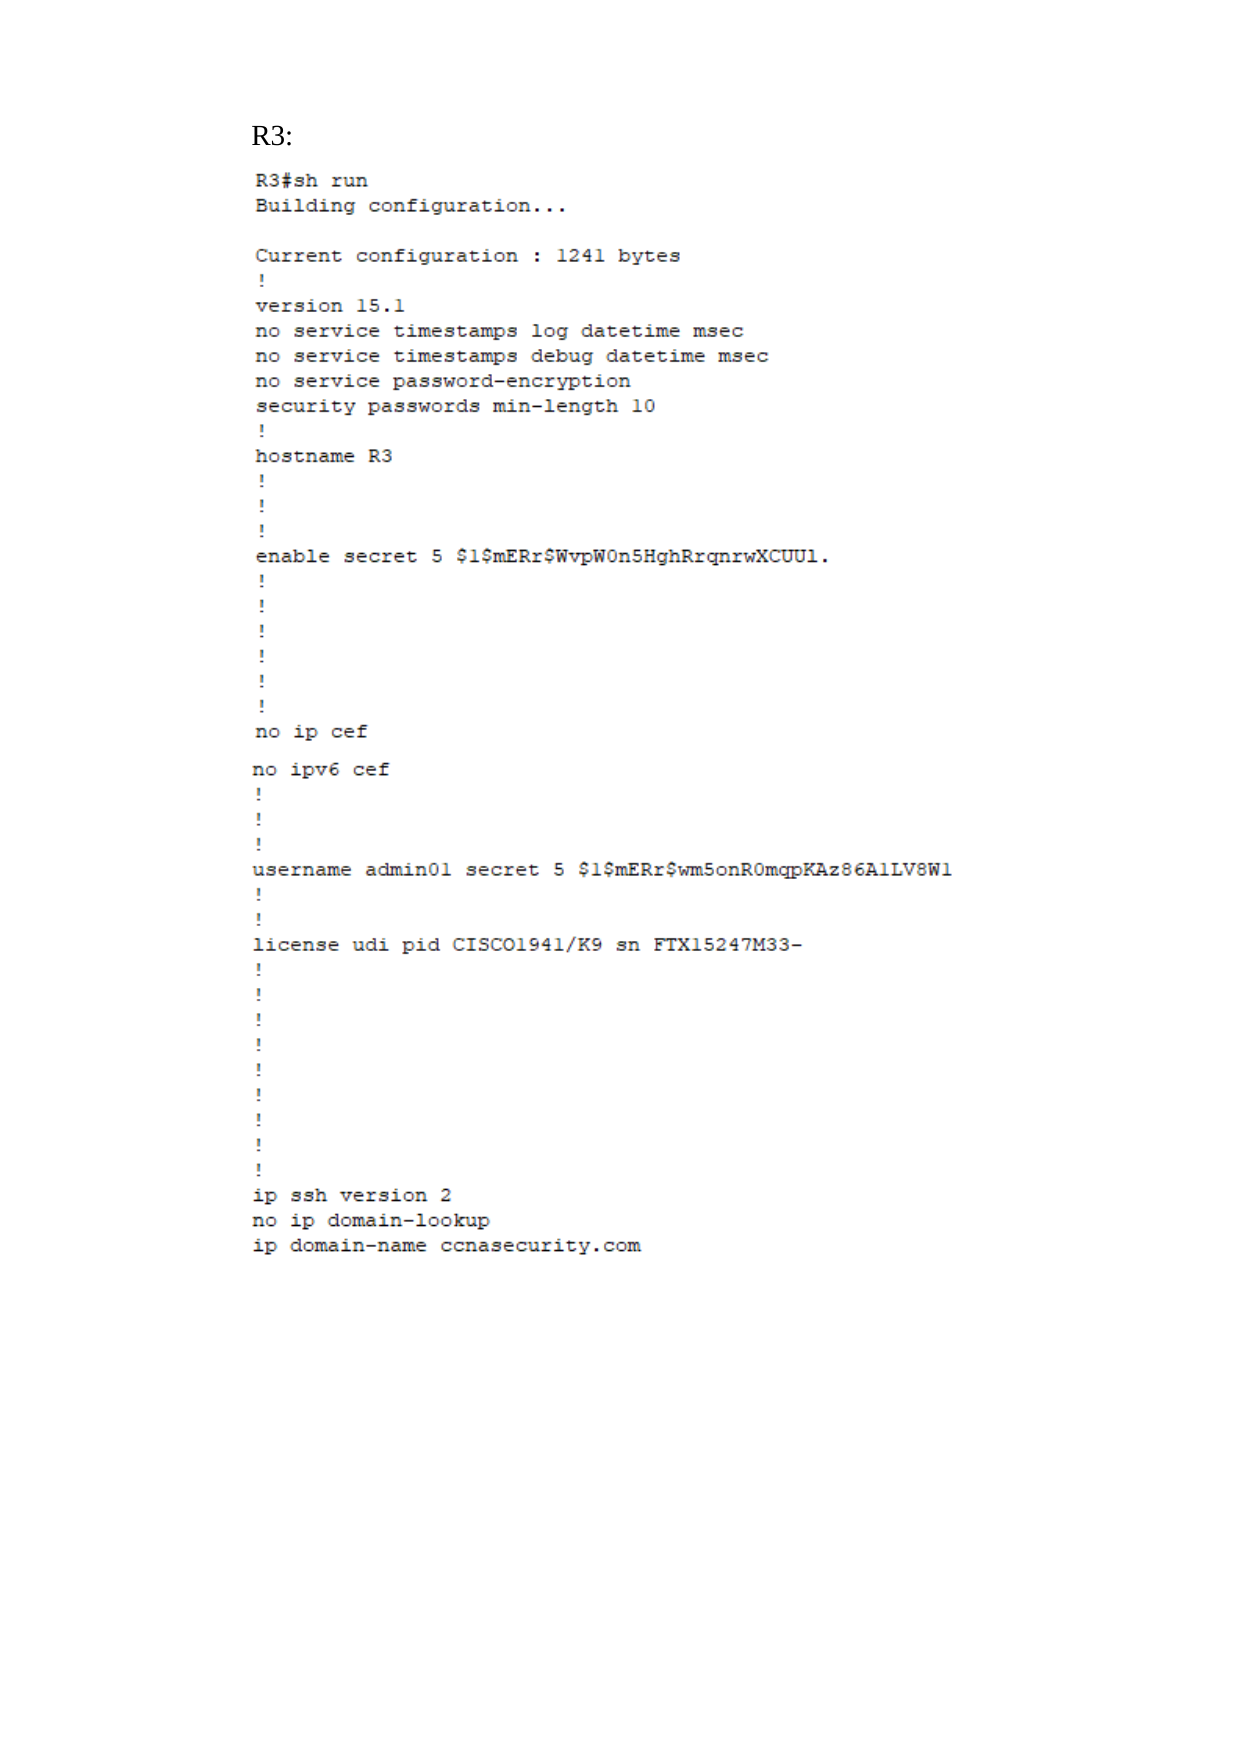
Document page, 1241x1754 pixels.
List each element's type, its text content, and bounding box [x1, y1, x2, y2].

text R3: [177, 118, 1152, 152]
picture [251, 168, 844, 744]
picture [251, 760, 969, 1261]
